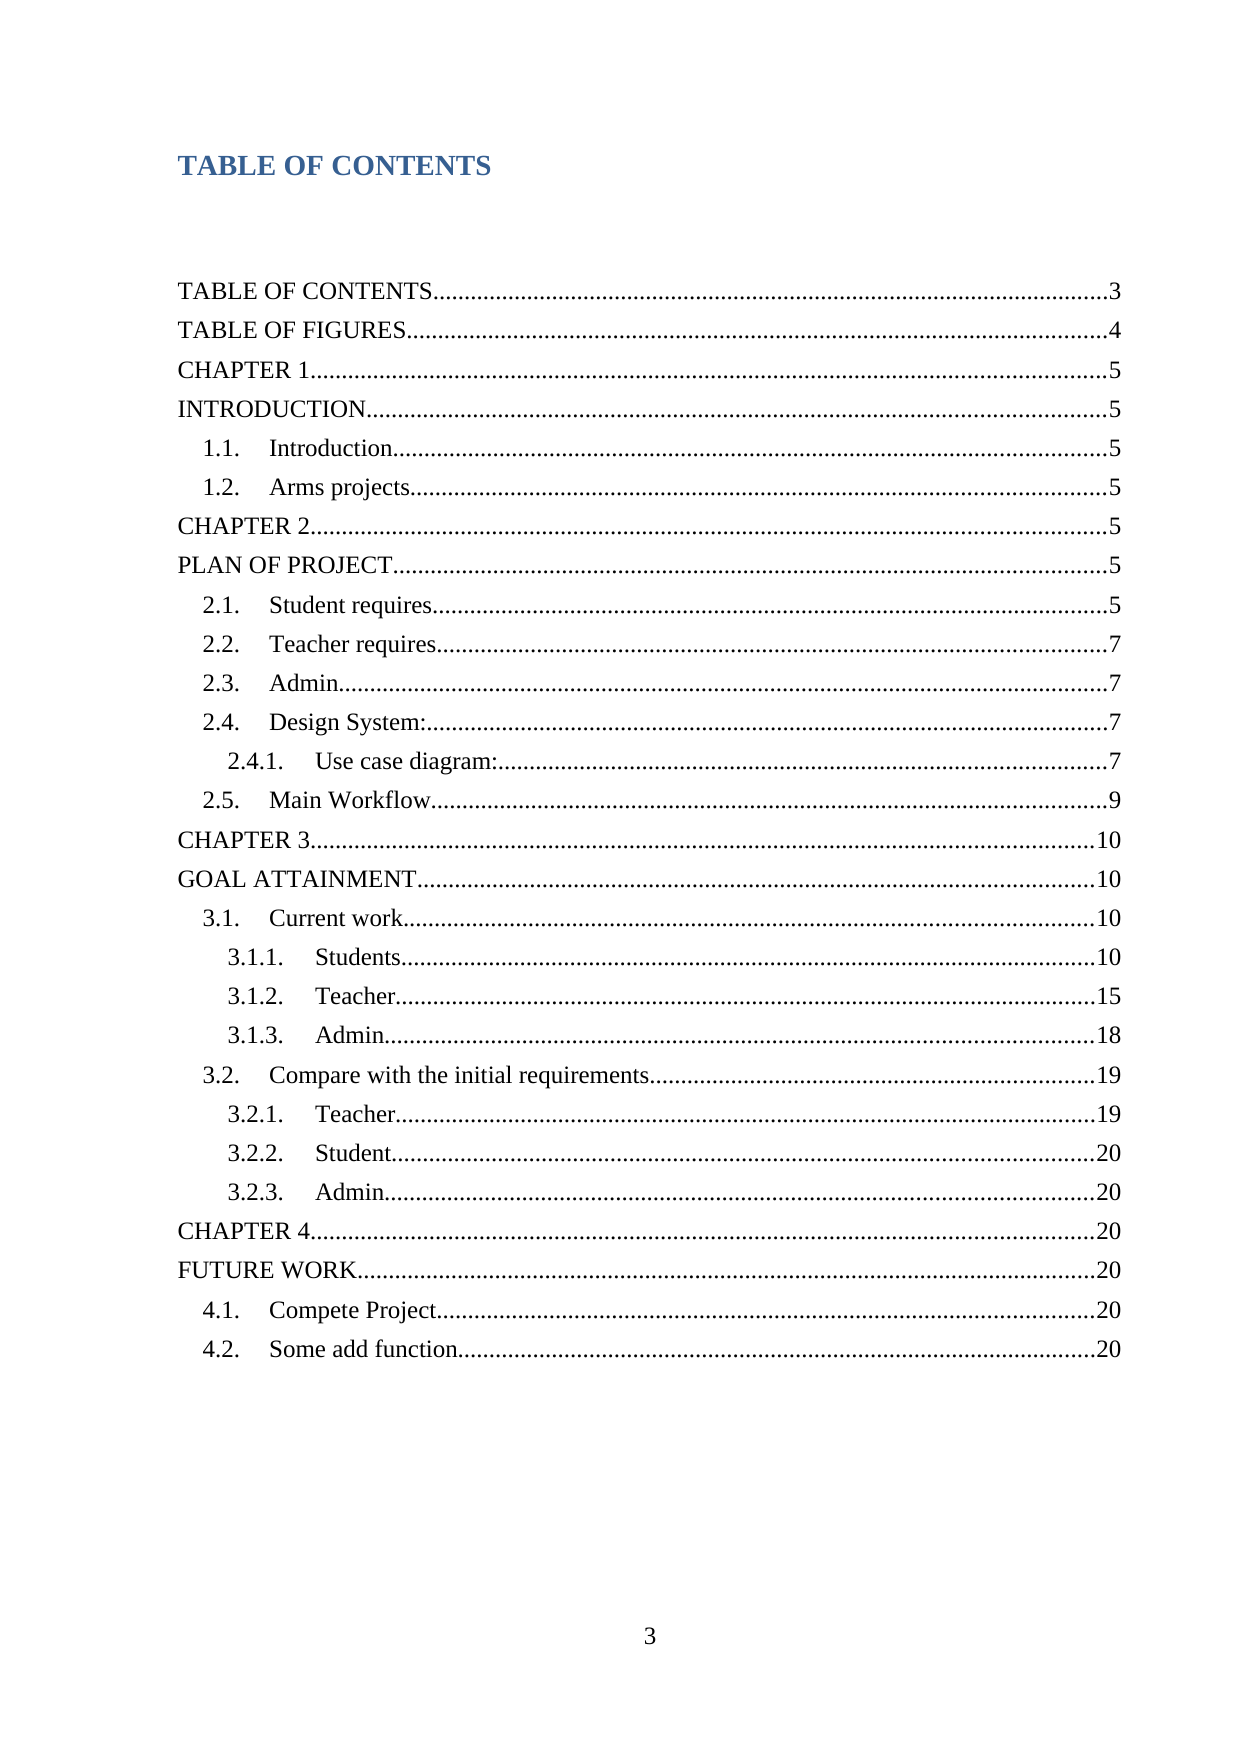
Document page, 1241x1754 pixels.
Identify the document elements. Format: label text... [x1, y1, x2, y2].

subtitle TABLE OF CONTENTS [177, 148, 1122, 181]
